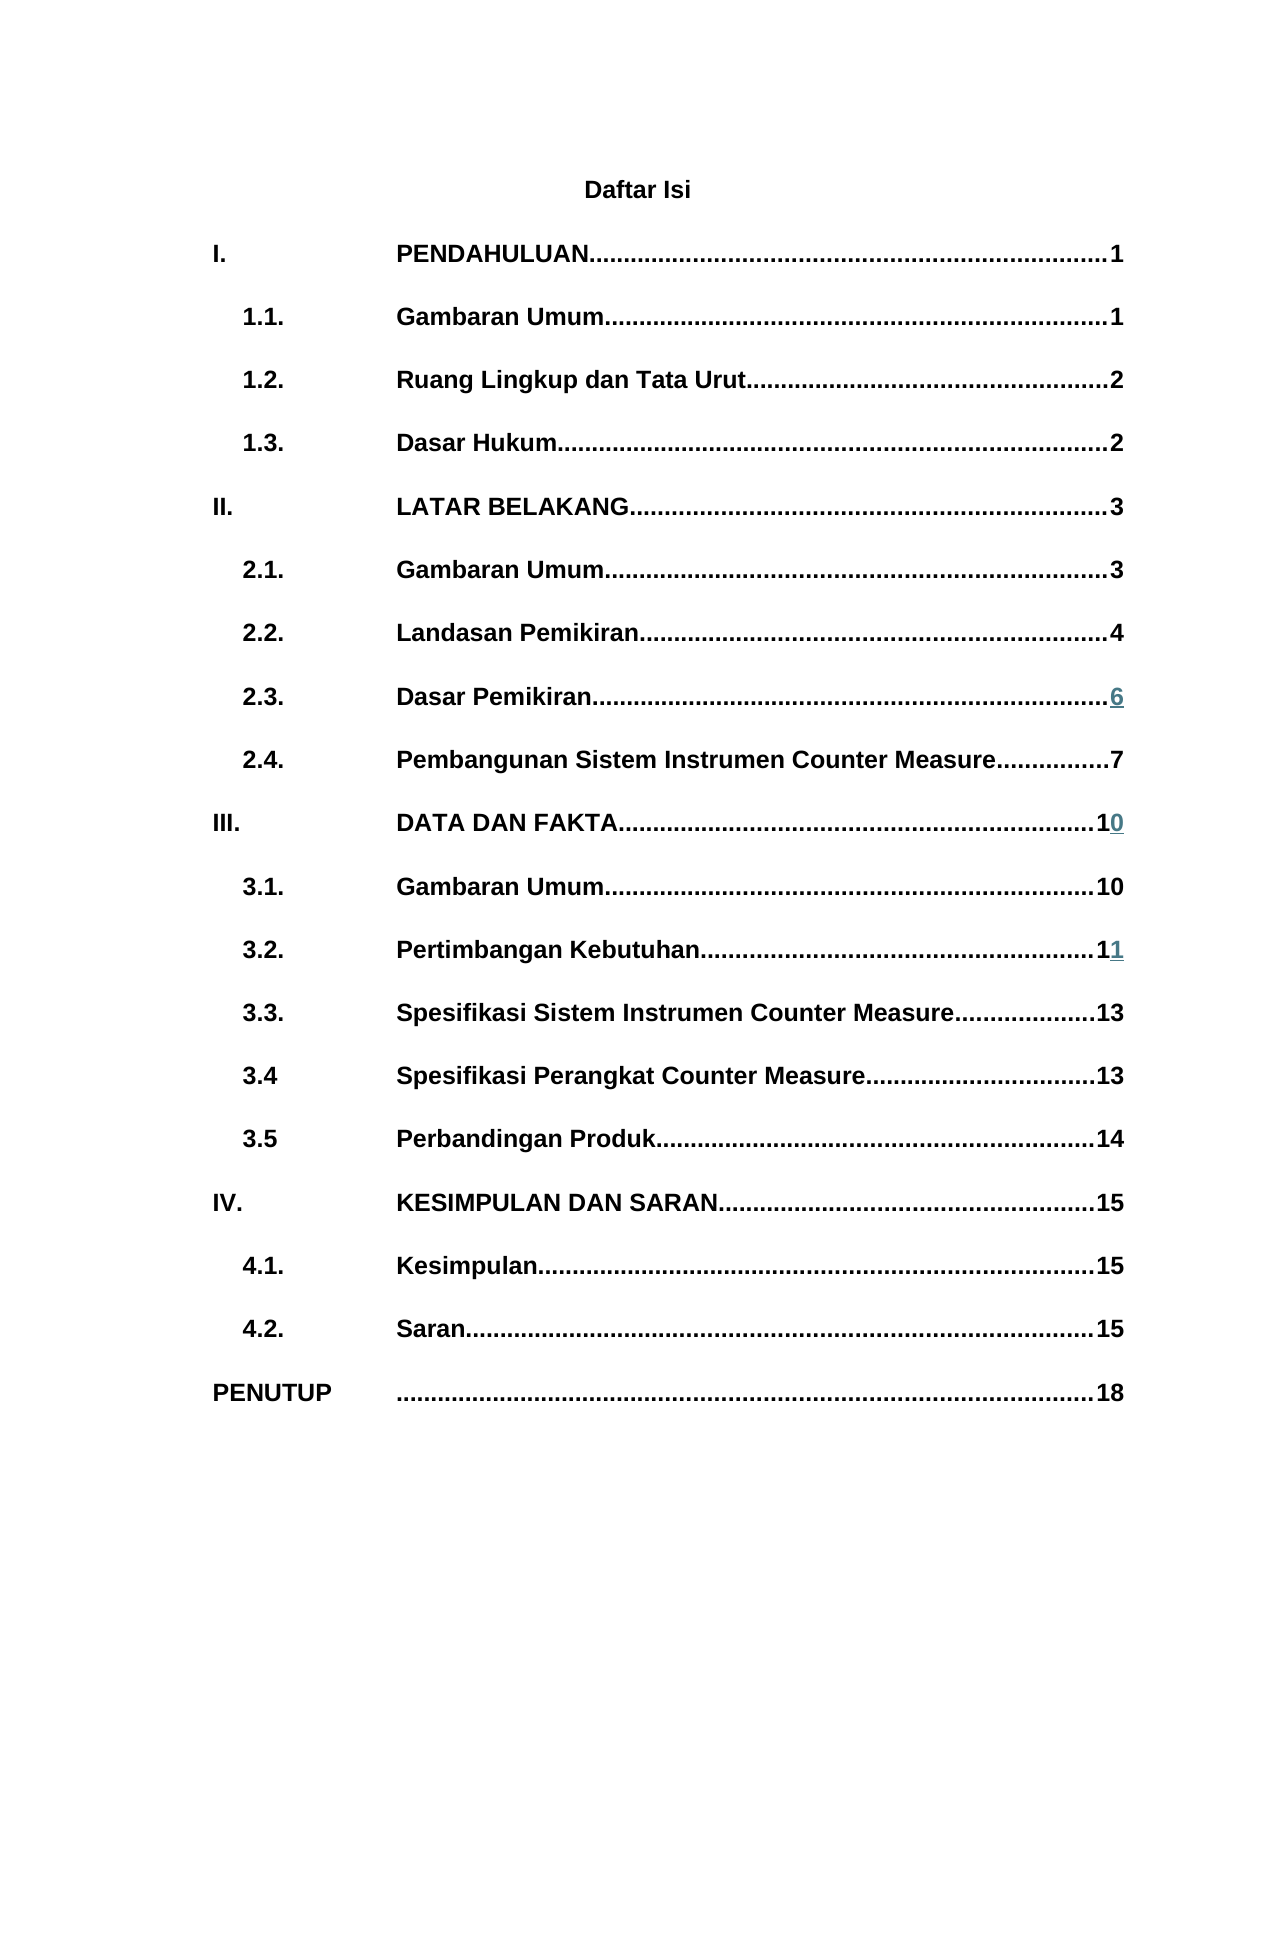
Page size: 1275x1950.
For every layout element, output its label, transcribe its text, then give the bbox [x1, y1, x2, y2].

text Daftar Isi [150, 175, 1125, 204]
